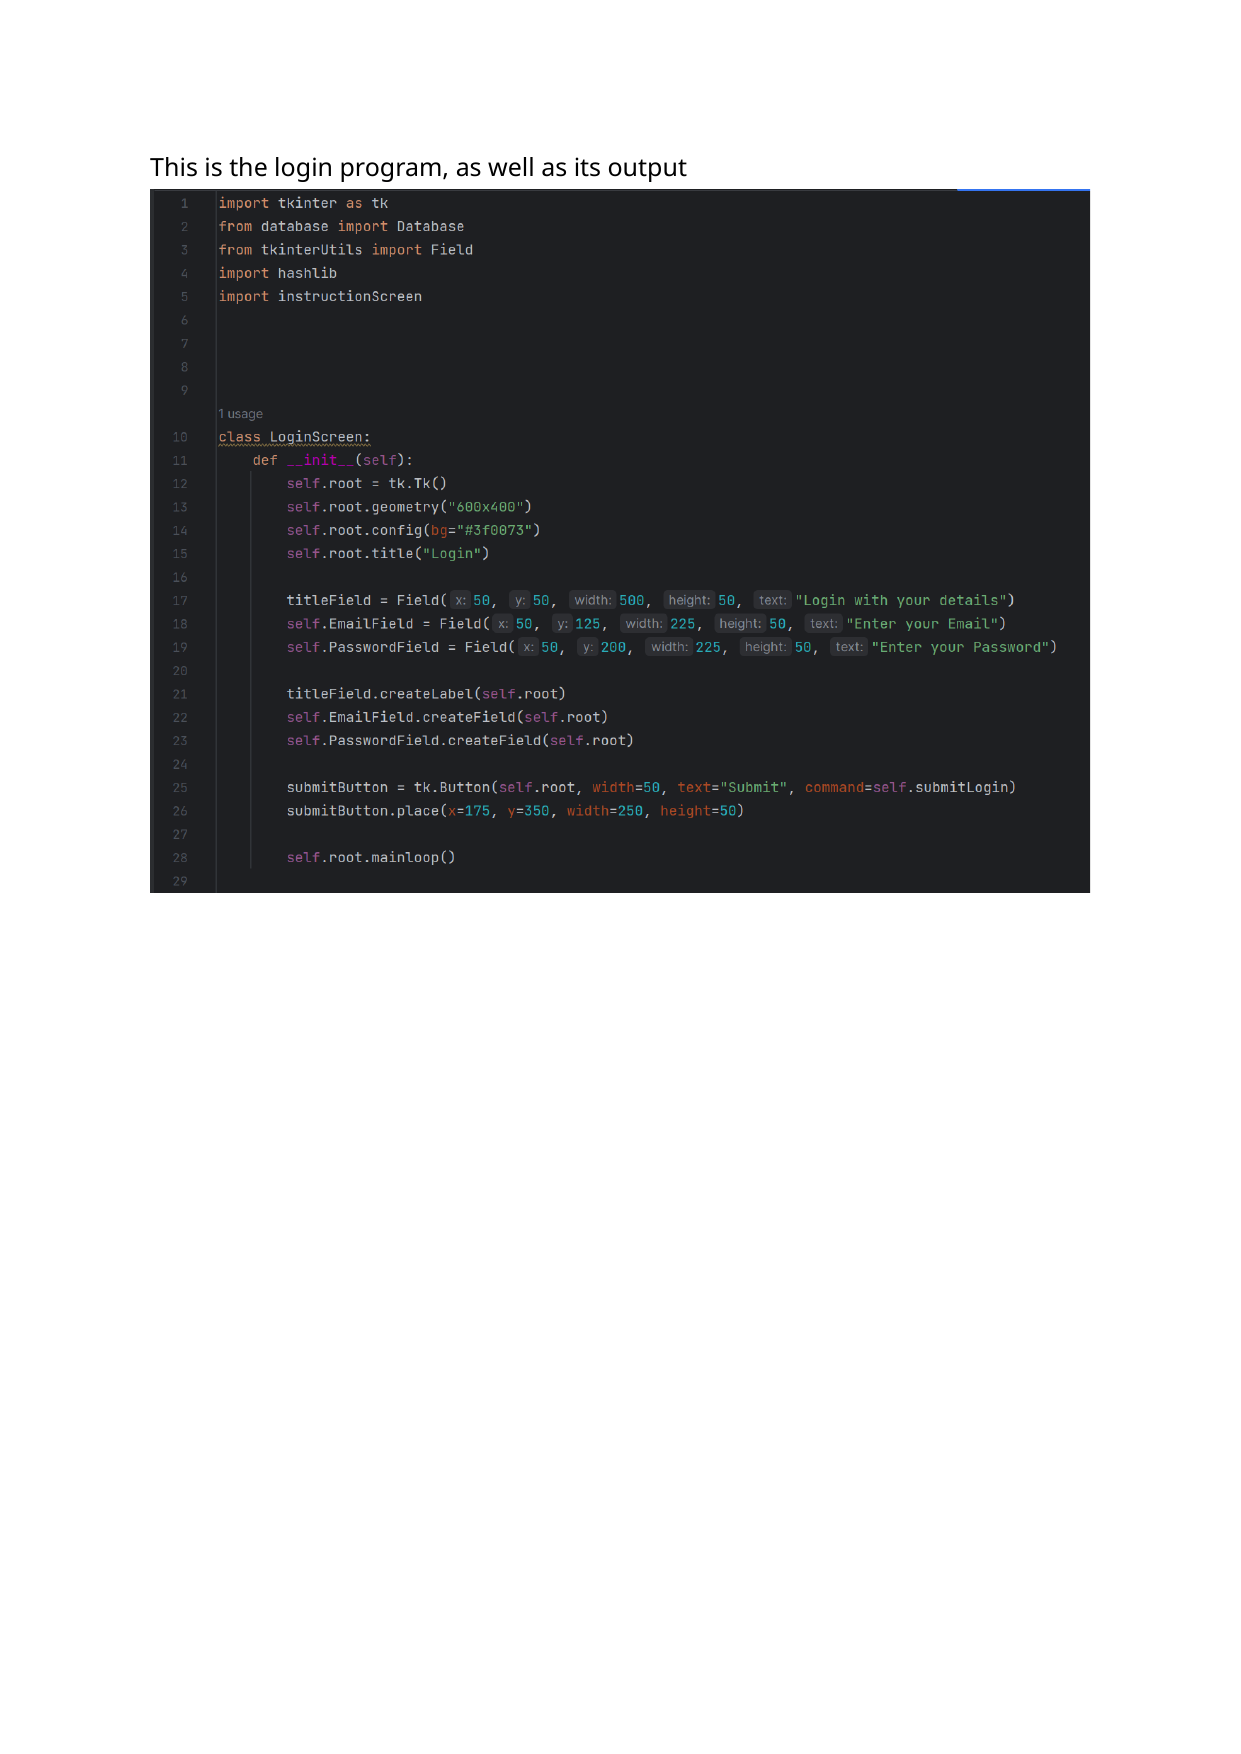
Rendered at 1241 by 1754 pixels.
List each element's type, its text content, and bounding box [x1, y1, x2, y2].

text This is the login program, as well as its output [150, 150, 1090, 189]
picture [150, 189, 1091, 893]
